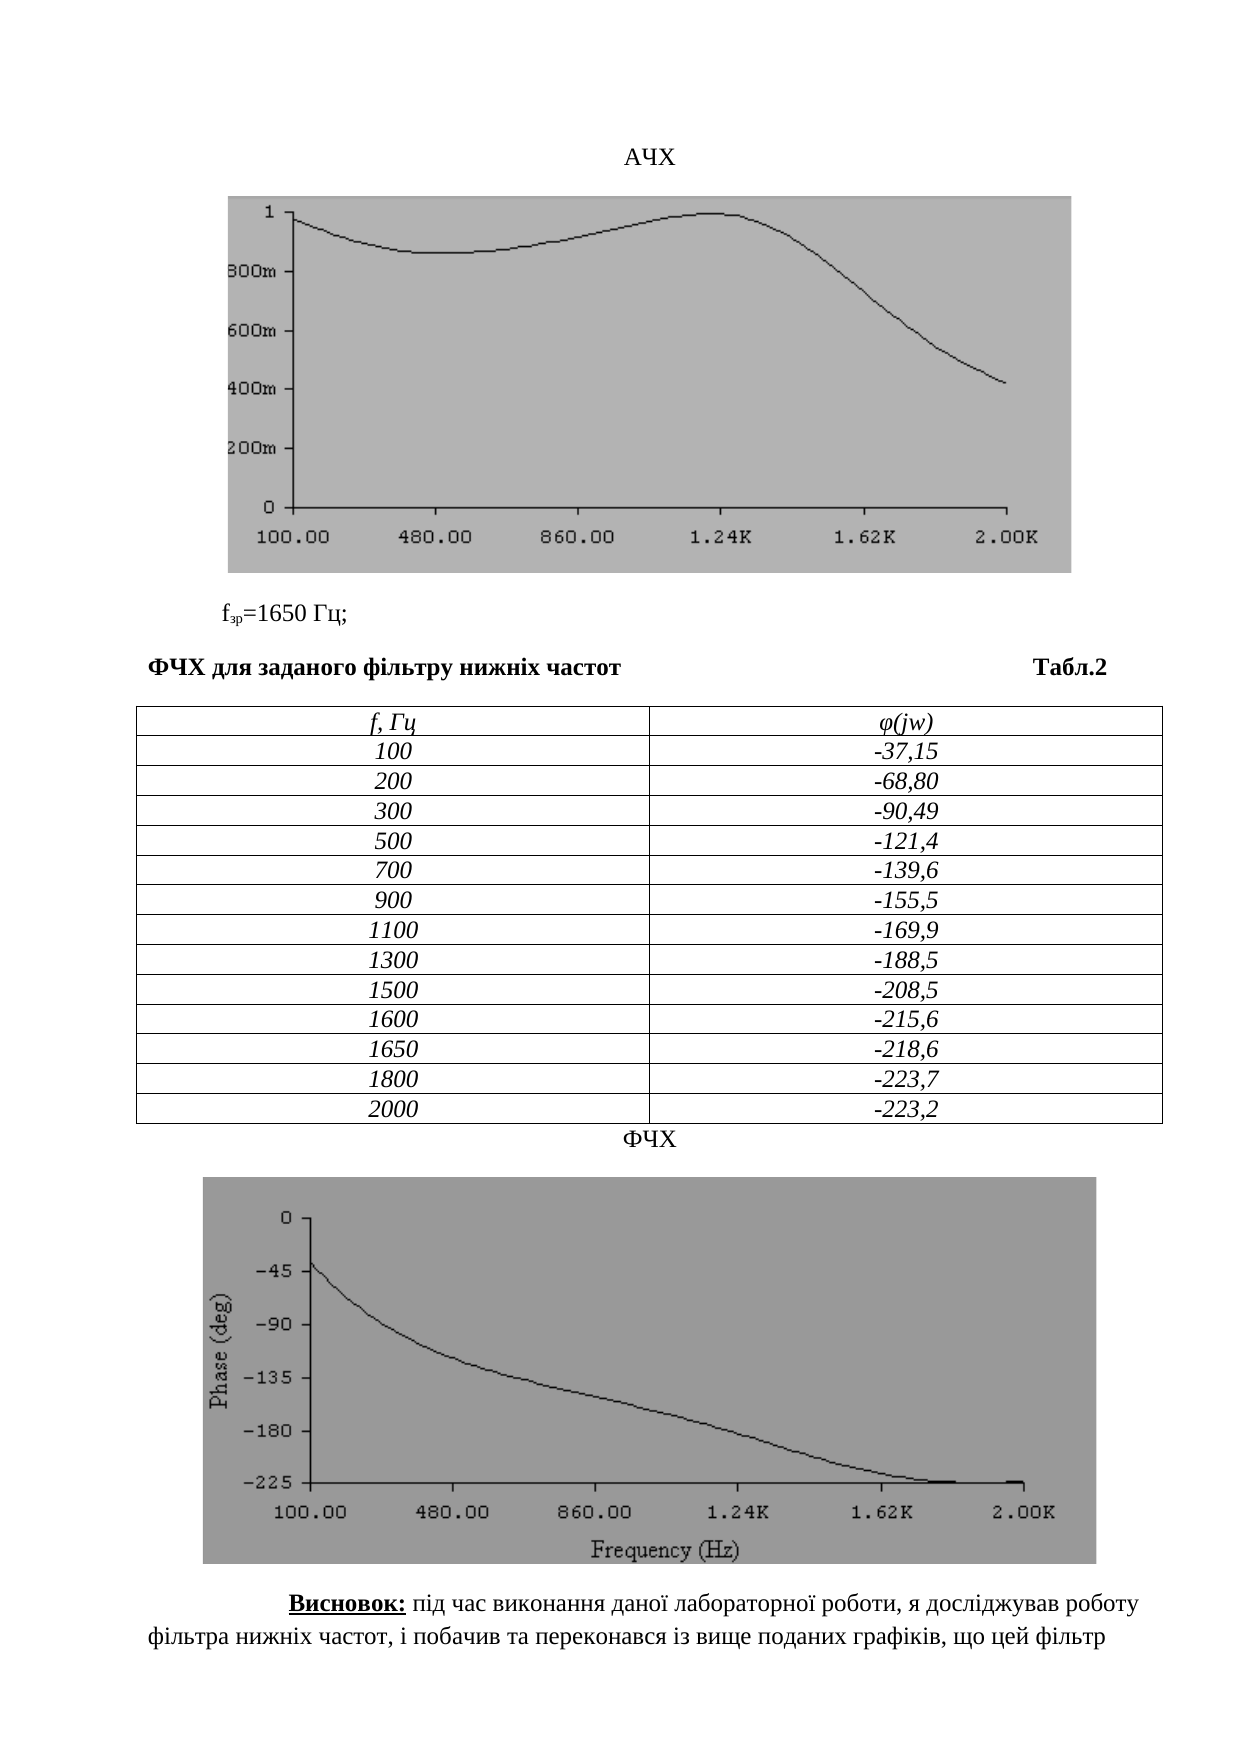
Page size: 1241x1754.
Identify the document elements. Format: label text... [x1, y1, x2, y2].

table_header φ(jw) [650, 707, 1162, 735]
text АЧХ [148, 142, 1152, 171]
table_cell 300 [137, 796, 649, 825]
table_cell 1600 [137, 1005, 649, 1033]
table_cell 2000 [137, 1094, 649, 1123]
table_cell -155,5 [650, 885, 1162, 914]
table_cell 1300 [137, 945, 649, 974]
table_cell 1650 [137, 1034, 649, 1063]
table_cell -169,9 [650, 915, 1162, 944]
table_cell 500 [137, 826, 649, 854]
table_cell -68,80 [650, 766, 1162, 795]
table_cell -223,7 [650, 1064, 1162, 1093]
table_cell -90,49 [650, 796, 1162, 825]
table_cell 900 [137, 885, 649, 914]
table_cell -218,6 [650, 1034, 1162, 1063]
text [148, 1588, 1152, 1650]
table_cell 700 [137, 856, 649, 884]
table_cell -139,6 [650, 856, 1162, 884]
table_cell -121,4 [650, 826, 1162, 854]
table_cell -223,2 [650, 1094, 1162, 1123]
table_cell 1100 [137, 915, 649, 944]
table_cell 200 [137, 766, 649, 795]
table_cell 1800 [137, 1064, 649, 1093]
table_cell -215,6 [650, 1005, 1162, 1033]
table_cell -188,5 [650, 945, 1162, 974]
text ФЧХ [148, 1124, 1152, 1152]
table_cell -37,15 [650, 736, 1162, 765]
table_cell 100 [137, 736, 649, 765]
text fзр=1650 Гц; [148, 598, 1152, 627]
table_cell -208,5 [650, 975, 1162, 1003]
table_cell 1500 [137, 975, 649, 1003]
text ФЧХ для заданого фільтру нижніх частот Табл.2 [148, 652, 1152, 680]
table_header f, Гц [137, 707, 649, 735]
